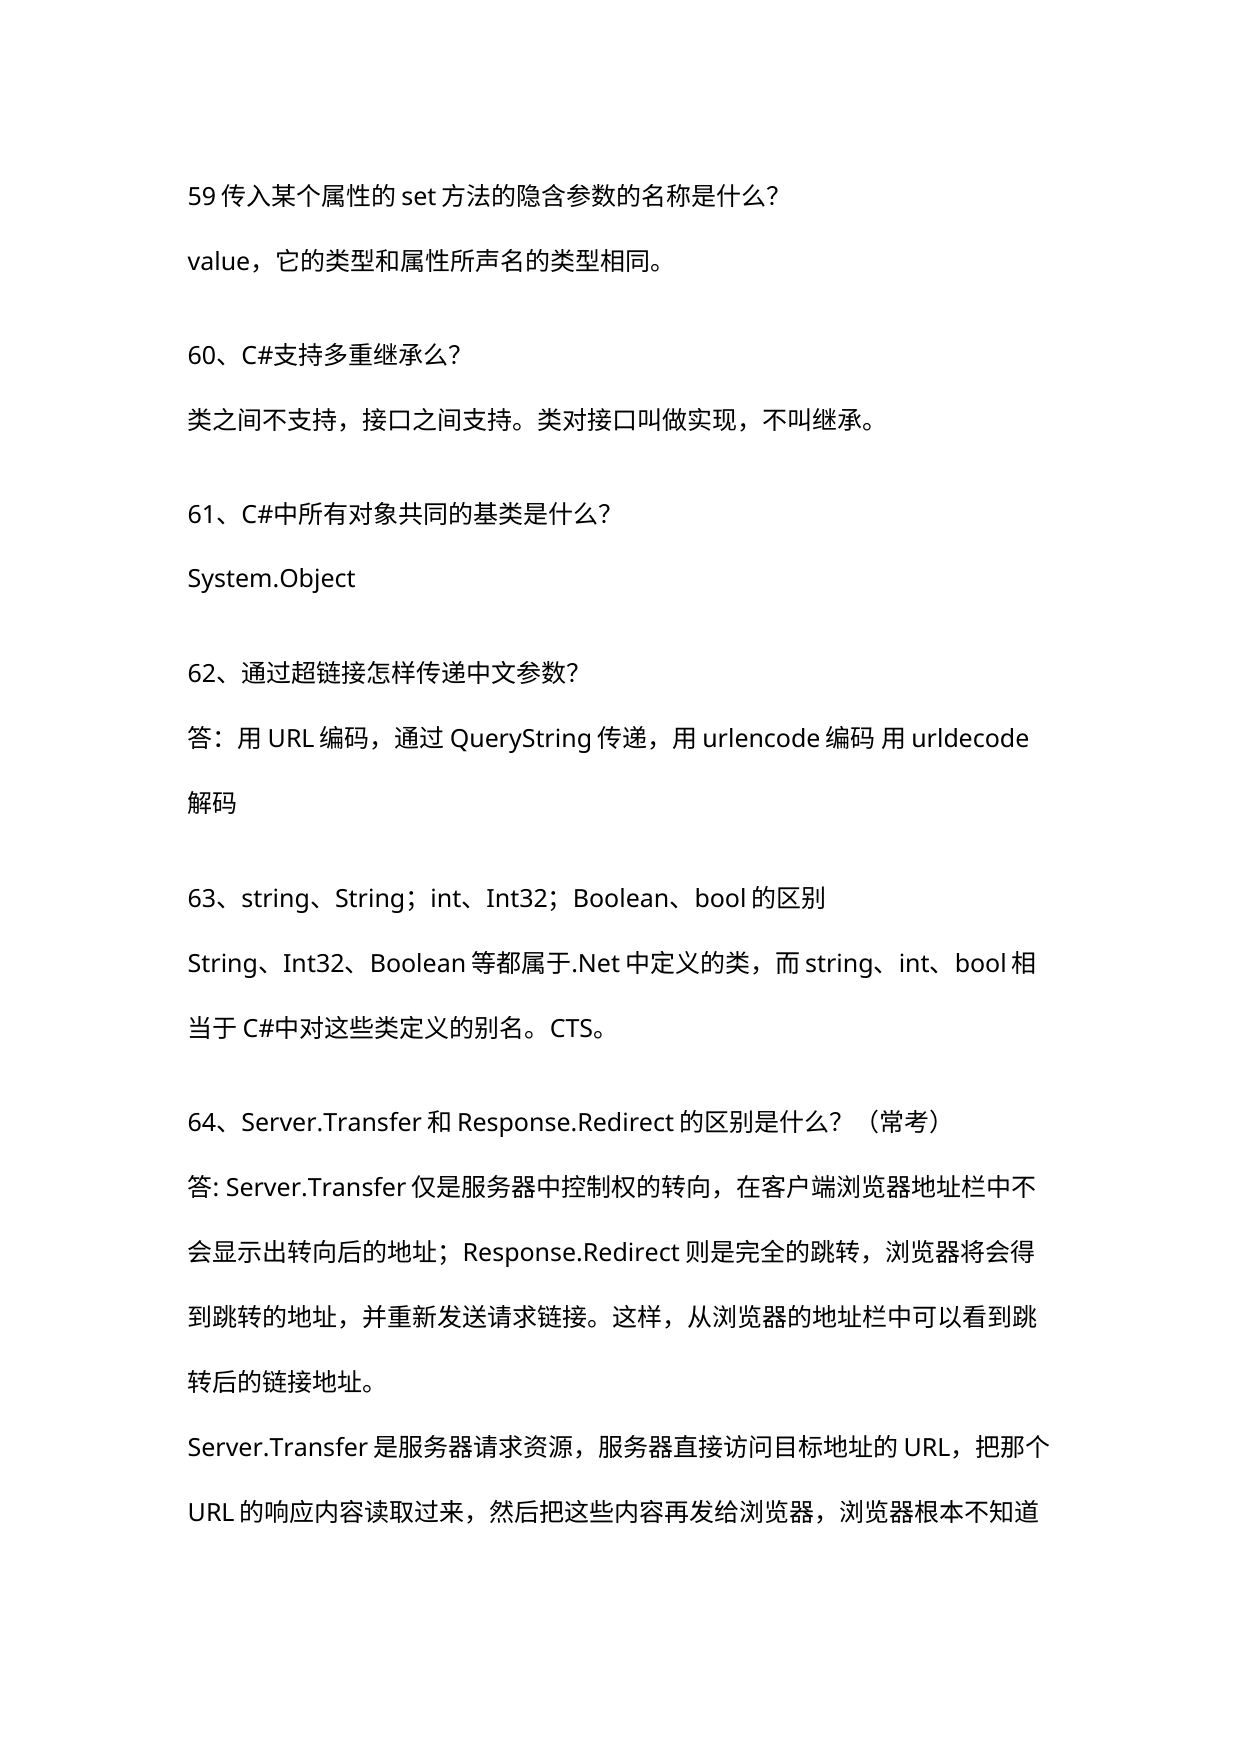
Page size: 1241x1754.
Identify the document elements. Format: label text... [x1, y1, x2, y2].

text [187, 1088, 1053, 1543]
text 59传入某个属性的set方法的隐含参数的名称是什么？ value，它的类型和属性所声名的类型相同。 [187, 162, 1053, 292]
text 63、string、String；int、Int32；Boolean、bool的区别 String、Int32、Boolean等都属于.Net中定义的类，而string、int、bool相当于C#中对这些类定义的别名。CTS。 [187, 864, 1053, 1059]
text 60、C#支持多重继承么？ 类之间不支持，接口之间支持。类对接口叫做实现，不叫继承。 [187, 321, 1053, 451]
text 61、C#中所有对象共同的基类是什么？ System.Object [187, 480, 1053, 610]
text 62、通过超链接怎样传递中文参数？ 答：用URL编码，通过QueryString传递，用urlencode编码 用urldecode解码 [187, 639, 1053, 834]
